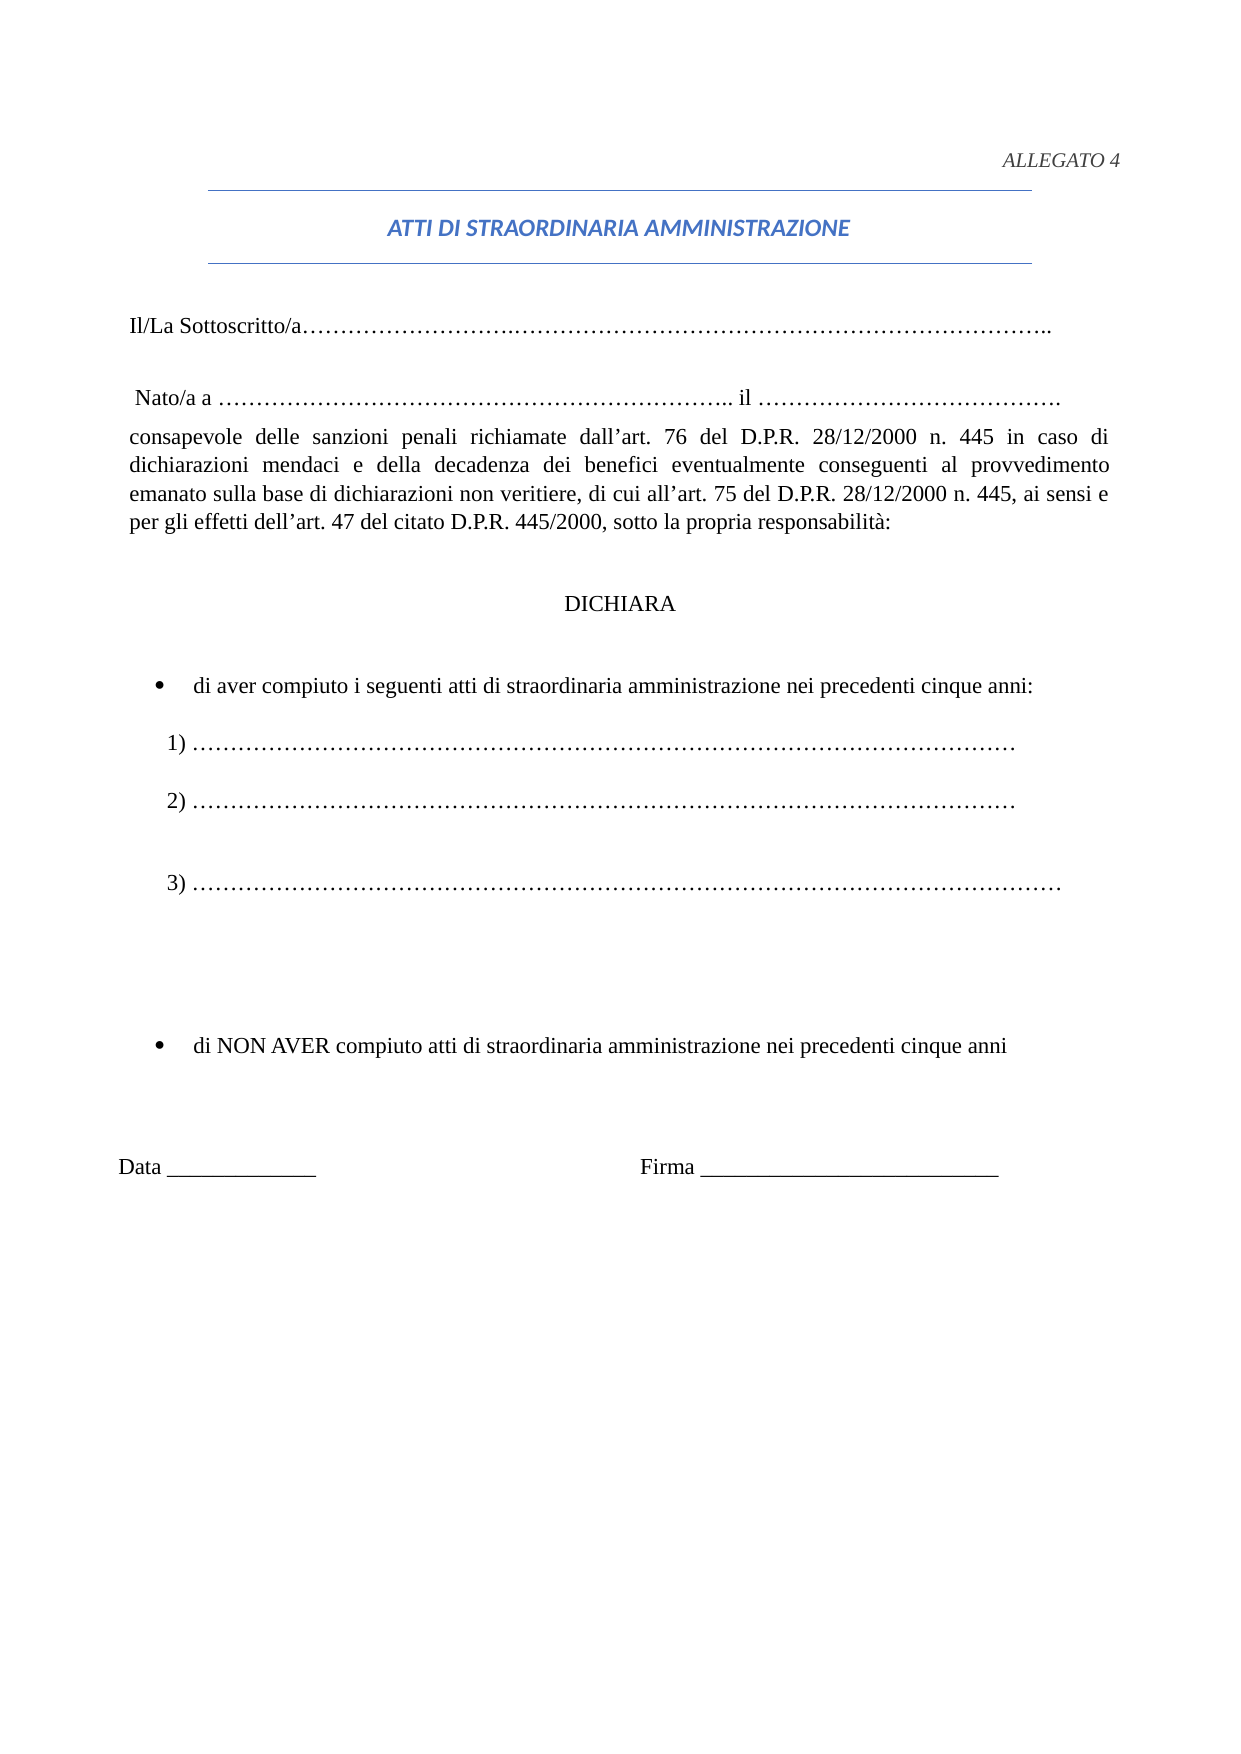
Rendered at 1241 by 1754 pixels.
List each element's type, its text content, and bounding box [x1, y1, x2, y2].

text consapevole delle sanzioni penali richiamate dall’art. 76 del D.P.R. 28/12/2000 n. 445 in caso di dichiarazioni mendaci e della decadenza dei benefici eventualmente conseguenti al provvedimento emanato sulla base di dichiarazioni non veritiere, di cui all’art. 75 del D.P.R. 28/12/2000 n. 445, ai sensi e per gli effetti dell’art. 47 del citato D.P.R. 445/2000, sotto la propria responsabilità: [129, 423, 1111, 534]
text Il/La Sottoscritto/a……………………….…………………………………………………………….. [129, 281, 1071, 339]
text Data _____________ Firma __________________________ [118, 1153, 1122, 1180]
text 1) ……………………………………………………………………………………………… [167, 729, 1071, 756]
list di aver compiuto i seguenti atti di straordinaria amministrazione nei precedenti cinque anni: [156, 672, 1071, 698]
list di NON AVER compiuto atti di straordinaria amministrazione nei precedenti cinque anni [156, 1033, 1071, 1059]
text 3) …………………………………………………………………………………………………… [167, 869, 1122, 895]
text DICHIARA [552, 590, 688, 616]
text ALLEGATO 4 [118, 148, 1122, 172]
text ATTI DI STRAORDINARIA AMMINISTRAZIONE [208, 191, 1032, 263]
text 2) ……………………………………………………………………………………………… [167, 787, 1071, 813]
text Nato/a a ………………………………………………………….. il …………………………………. [129, 353, 1071, 410]
